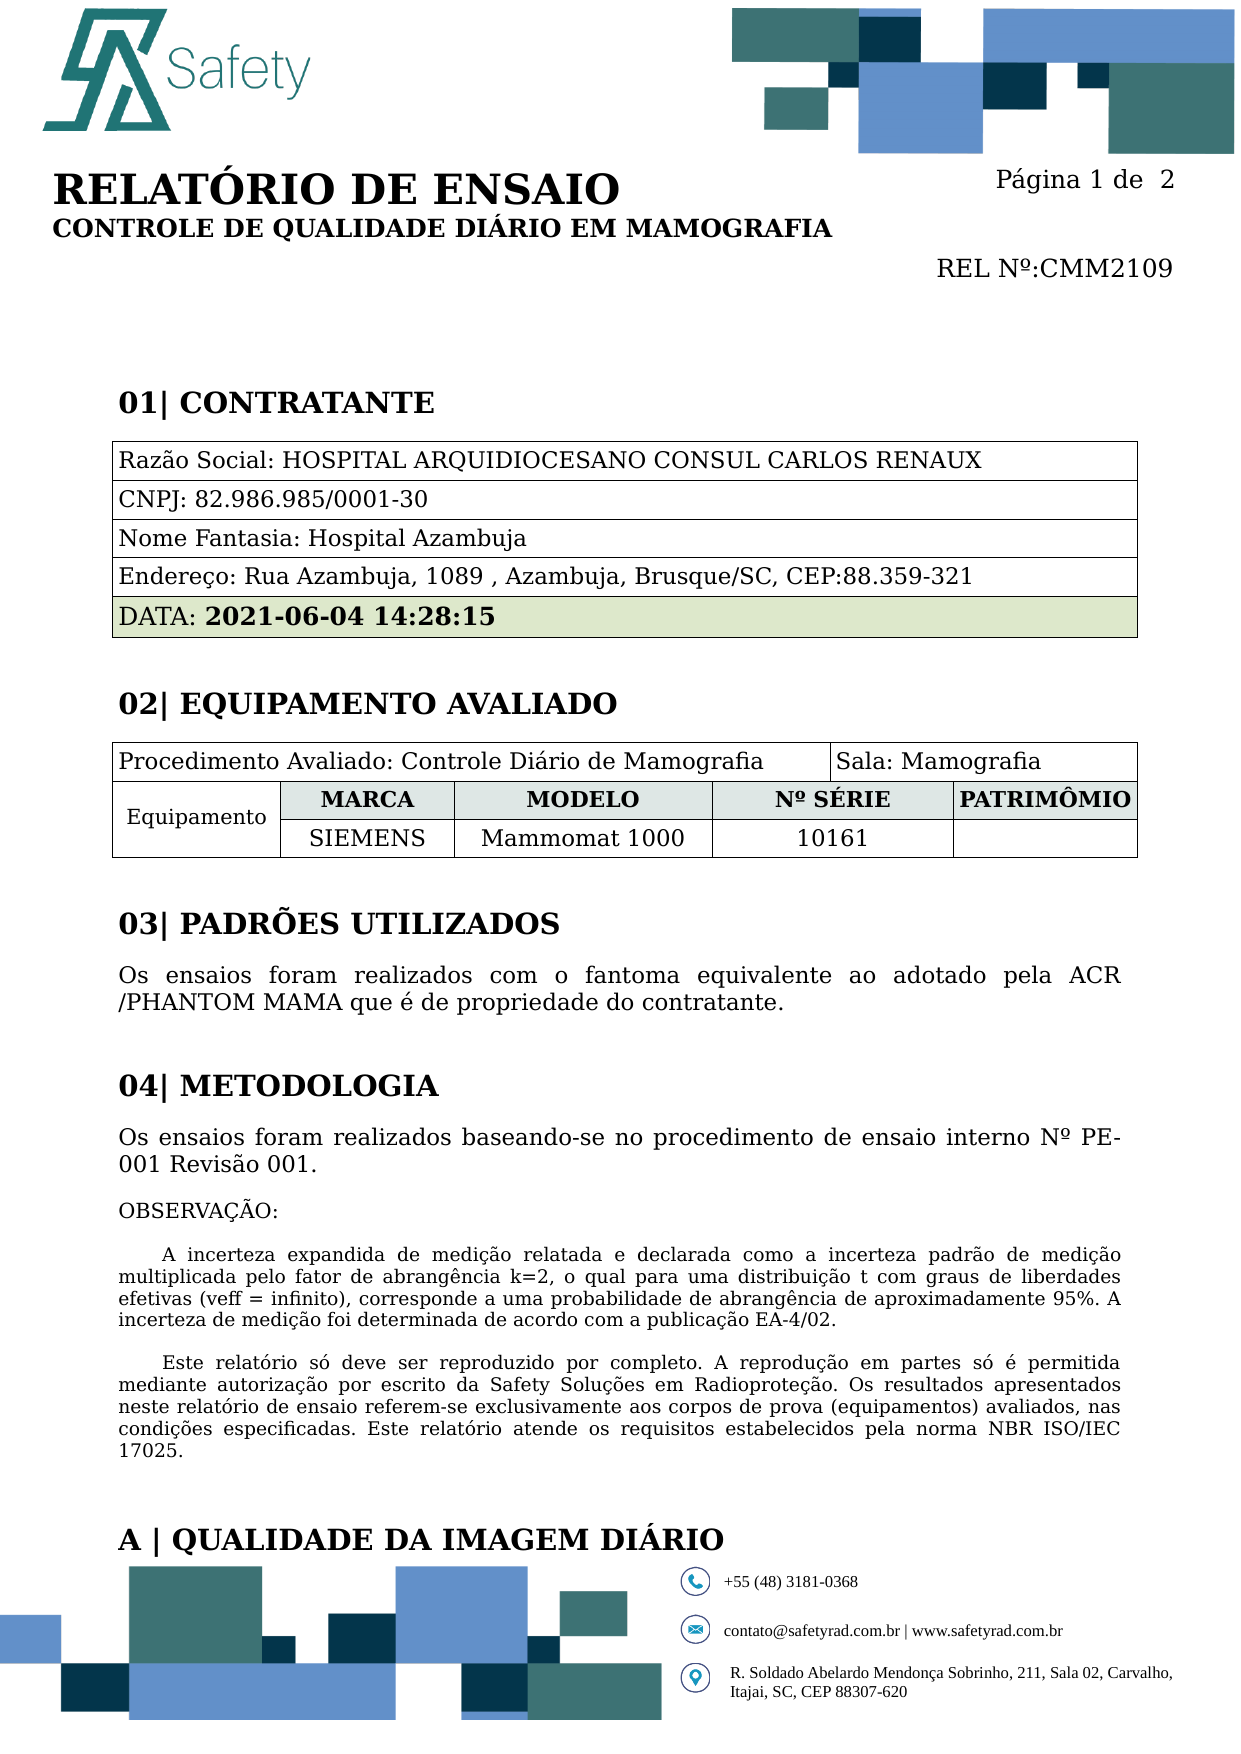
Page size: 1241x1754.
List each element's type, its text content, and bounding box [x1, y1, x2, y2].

table_cell CNPJ: 82.986.985/0001-30 [113, 481, 1137, 518]
text Os ensaios foram realizados baseando-se no procedimento de ensaio interno Nº PE-001 Revisão 001. [118, 1124, 1122, 1178]
table_cell DATA: 2021-06-04 14:28:15 [113, 597, 1137, 637]
text Os ensaios foram realizados com o fantoma equivalente ao adotado pela ACR /PHANTOM MAMA que é de propriedade do contratante. [118, 962, 1122, 1016]
table_cell Mammomat 1000 [455, 820, 712, 857]
table_cell 10161 [713, 820, 953, 857]
table_cell SIEMENS [281, 820, 454, 857]
table_cell [954, 820, 1137, 857]
table_cell Endereço: Rua Azambuja, 1089 , Azambuja, Brusque/SC, CEP:88.359-321 [113, 558, 1137, 596]
table_cell MODELO [455, 782, 712, 819]
picture [42, 8, 311, 131]
text 04| METODOLOGIA [118, 1069, 1122, 1104]
text A | QUALIDADE DA IMAGEM DIÁRIO [118, 1523, 1122, 1557]
picture [0, 1566, 662, 1720]
text 03| PADRÕES UTILIZADOS [118, 907, 1122, 942]
picture [680, 1566, 710, 1596]
table_cell MARCA [281, 782, 454, 819]
picture [680, 1663, 710, 1693]
table_cell Nome Fantasia: Hospital Azambuja [113, 520, 1137, 557]
text A incerteza expandida de medição relatada e declarada como a incerteza padrão de medição multiplicada pelo fator de abrangência k=2, o qual para uma distribuição t com graus de liberdades efetivas (veff = infinito), corresponde a uma probabilidade de abrangência de aproximadamente 95%. A incerteza de medição foi determinada de acordo com a publicação EA-4/02. [118, 1244, 1122, 1331]
picture [680, 1614, 710, 1644]
text Este relatório só deve ser reproduzido por completo. A reprodução em partes só é permitida mediante autorização por escrito da Safety Soluções em Radioproteção. Os resultados apresentados neste relatório de ensaio referem-se exclusivamente aos corpos de prova (equipamentos) avaliados, nas condições especificadas. Este relatório atende os requisitos estabelecidos pela norma NBR ISO/IEC 17025. [118, 1352, 1122, 1462]
text OBSERVAÇÃO: [118, 1199, 1122, 1223]
table_cell Equipamento [113, 782, 280, 857]
table_header Razão Social: HOSPITAL ARQUIDIOCESANO CONSUL CARLOS RENAUX [113, 442, 1137, 480]
picture [731, 8, 1235, 154]
text 02| EQUIPAMENTO AVALIADO [118, 687, 1122, 721]
table_cell PATRIMÔMIO [954, 782, 1137, 819]
table_header Sala: Mamografia [831, 743, 1137, 781]
text 01| CONTRATANTE [118, 386, 1122, 420]
table_cell Nº SÉRIE [713, 782, 953, 819]
table_header Procedimento Avaliado: Controle Diário de Mamografia [113, 743, 830, 781]
